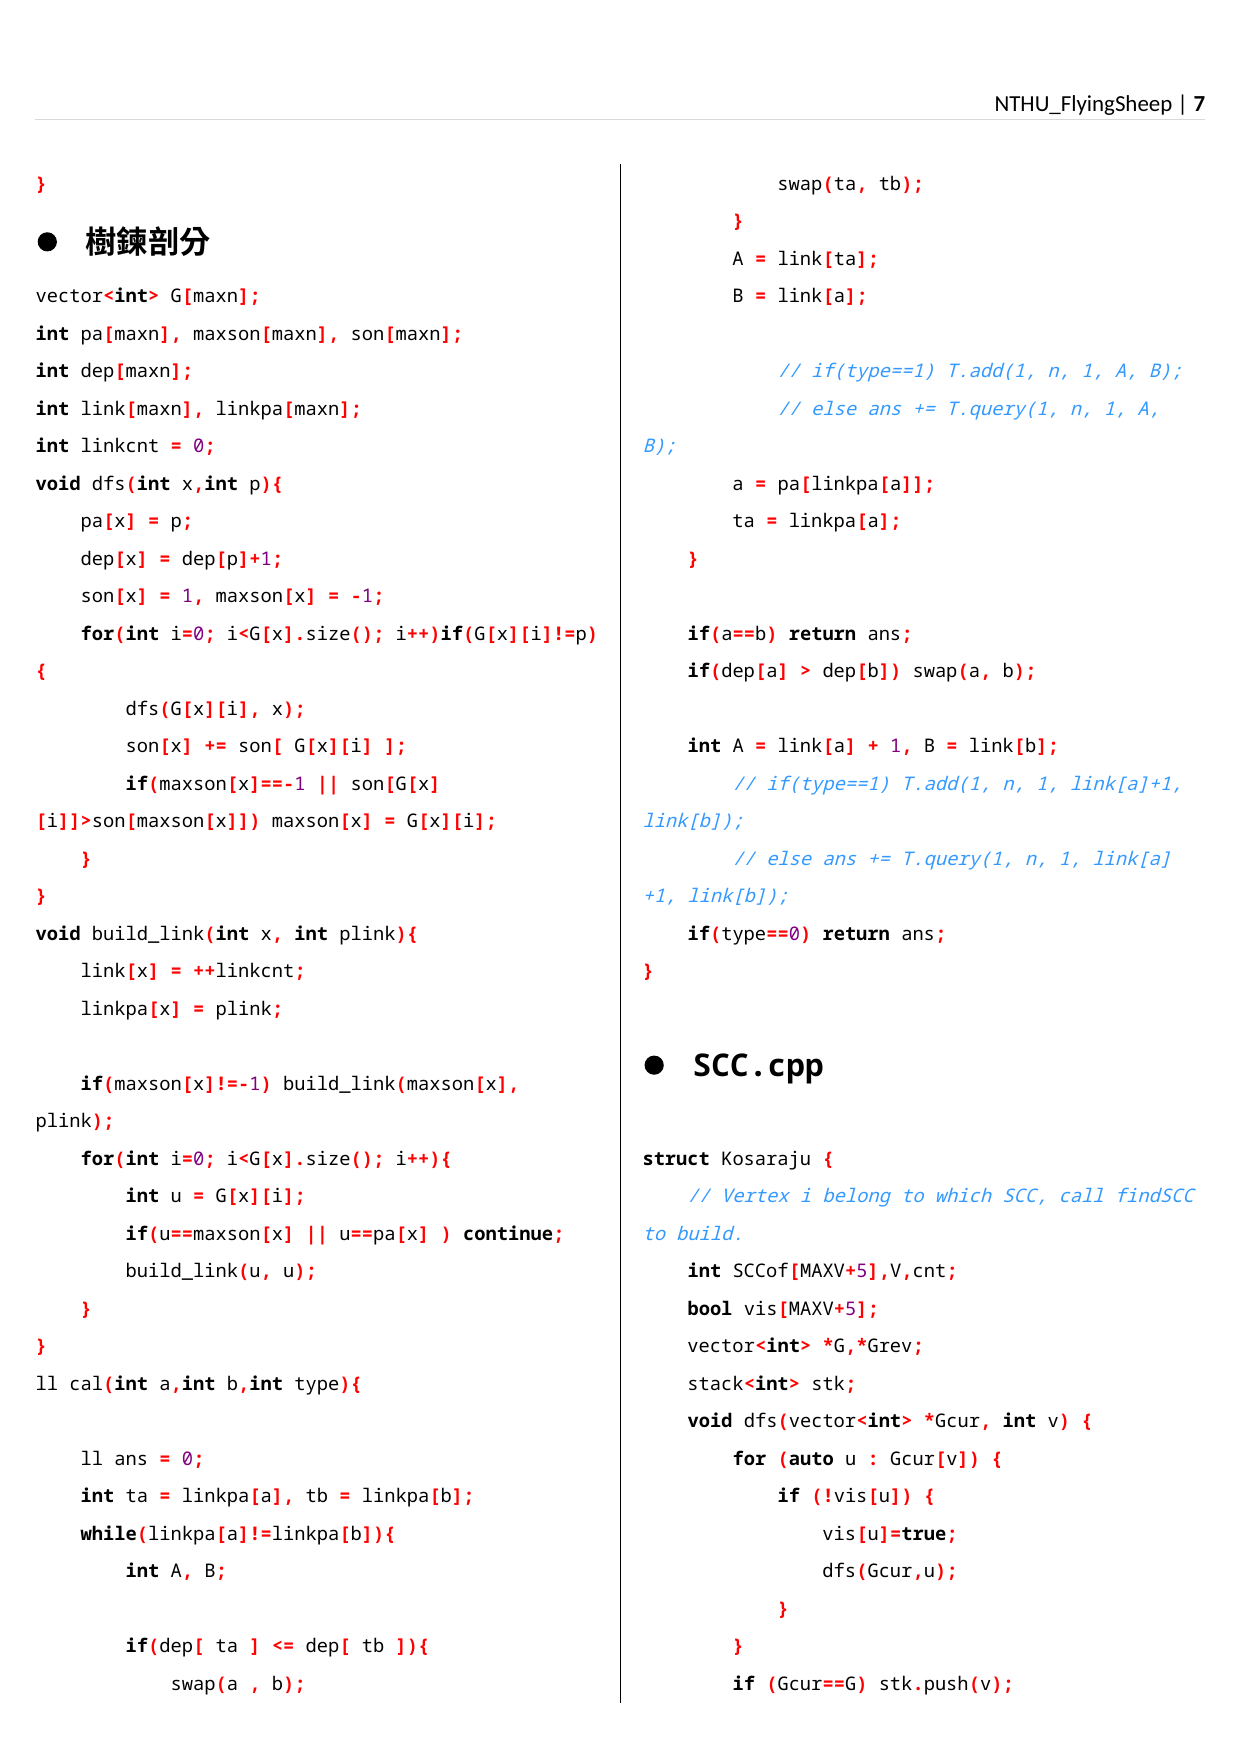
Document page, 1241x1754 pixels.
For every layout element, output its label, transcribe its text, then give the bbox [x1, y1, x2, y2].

text } [642, 1627, 1205, 1664]
text int link[maxn], linkpa[maxn]; [35, 389, 598, 427]
text ta = linkpa[a]; [642, 502, 1205, 539]
text if (!vis[u]) { [642, 1477, 1205, 1514]
text void dfs(int x,int p){ [35, 464, 598, 502]
text int pa[maxn], maxson[maxn], son[maxn]; [35, 314, 598, 352]
text if(type==0) return ans; [642, 914, 1205, 952]
text dfs(Gcur,u); [642, 1552, 1205, 1589]
text // if(type==1) T.add(1, n, 1, link[a]+1, link[b]); [642, 764, 1205, 839]
text link[x] = ++linkcnt; [35, 952, 598, 989]
text dfs(G[x][i], x); [35, 689, 598, 727]
text } [35, 839, 598, 877]
text void build_link(int x, int plink){ [35, 914, 598, 952]
text } [642, 1589, 1205, 1627]
text a = pa[linkpa[a]]; [642, 464, 1205, 502]
text } [35, 1289, 598, 1327]
text void dfs(vector<int> *Gcur, int v) { [642, 1402, 1205, 1439]
text if(dep[ ta ] <= dep[ tb ]){ [35, 1627, 598, 1664]
text ll ans = 0; [35, 1439, 598, 1477]
text B = link[a]; [642, 277, 1205, 314]
text int u = G[x][i]; [35, 1177, 598, 1214]
list 樹鍊剖分 [35, 202, 598, 277]
text if(u==maxson[x] || u==pa[x] ) continue; [35, 1214, 598, 1252]
text dep[x] = dep[p]+1; [35, 539, 598, 577]
text if(maxson[x]!=-1) build_link(maxson[x], plink); [35, 1064, 598, 1139]
text if(a==b) return ans; [642, 614, 1205, 652]
text struct Kosaraju { [642, 1139, 1205, 1177]
text stack<int> stk; [642, 1364, 1205, 1402]
text } [35, 877, 598, 914]
text // Vertex i belong to which SCC, call findSCC to build. [642, 1177, 1205, 1252]
text for(int i=0; i<G[x].size(); i++)if(G[x][i]!=p){ [35, 614, 598, 689]
text } [642, 539, 1205, 577]
text if(dep[a] > dep[b]) swap(a, b); [642, 652, 1205, 689]
text int dep[maxn]; [35, 352, 598, 389]
text swap(ta, tb); [642, 164, 1205, 202]
text int SCCof[MAXV+5],V,cnt; [642, 1252, 1205, 1289]
text } [35, 164, 598, 202]
text A = link[ta]; [642, 239, 1205, 277]
text int linkcnt = 0; [35, 427, 598, 464]
text for (auto u : Gcur[v]) { [642, 1439, 1205, 1477]
text if (Gcur==G) stk.push(v); [642, 1664, 1205, 1702]
text } [35, 1327, 598, 1364]
text // if(type==1) T.add(1, n, 1, A, B); [642, 352, 1205, 389]
text son[x] = 1, maxson[x] = -1; [35, 577, 598, 614]
text int A, B; [35, 1552, 598, 1589]
text build_link(u, u); [35, 1252, 598, 1289]
text vector<int> *G,*Grev; [642, 1327, 1205, 1364]
text } [642, 952, 1205, 989]
list SCC.cpp [642, 1027, 1205, 1102]
text son[x] += son[ G[x][i] ]; [35, 727, 598, 764]
text vis[u]=true; [642, 1514, 1205, 1552]
text while(linkpa[a]!=linkpa[b]){ [35, 1514, 598, 1552]
text ll cal(int a,int b,int type){ [35, 1364, 598, 1402]
text if(maxson[x]==-1 || son[G[x][i]]>son[maxson[x]]) maxson[x] = G[x][i]; [35, 764, 598, 839]
text bool vis[MAXV+5]; [642, 1289, 1205, 1327]
text int ta = linkpa[a], tb = linkpa[b]; [35, 1477, 598, 1514]
text vector<int> G[maxn]; [35, 277, 598, 314]
text swap(a , b); [35, 1664, 598, 1702]
text for(int i=0; i<G[x].size(); i++){ [35, 1139, 598, 1177]
text // else ans += T.query(1, n, 1, A, B); [642, 389, 1205, 464]
text } [642, 202, 1205, 239]
text // else ans += T.query(1, n, 1, link[a]+1, link[b]); [642, 839, 1205, 914]
text int A = link[a] + 1, B = link[b]; [642, 727, 1205, 764]
text pa[x] = p; [35, 502, 598, 539]
text linkpa[x] = plink; [35, 989, 598, 1027]
